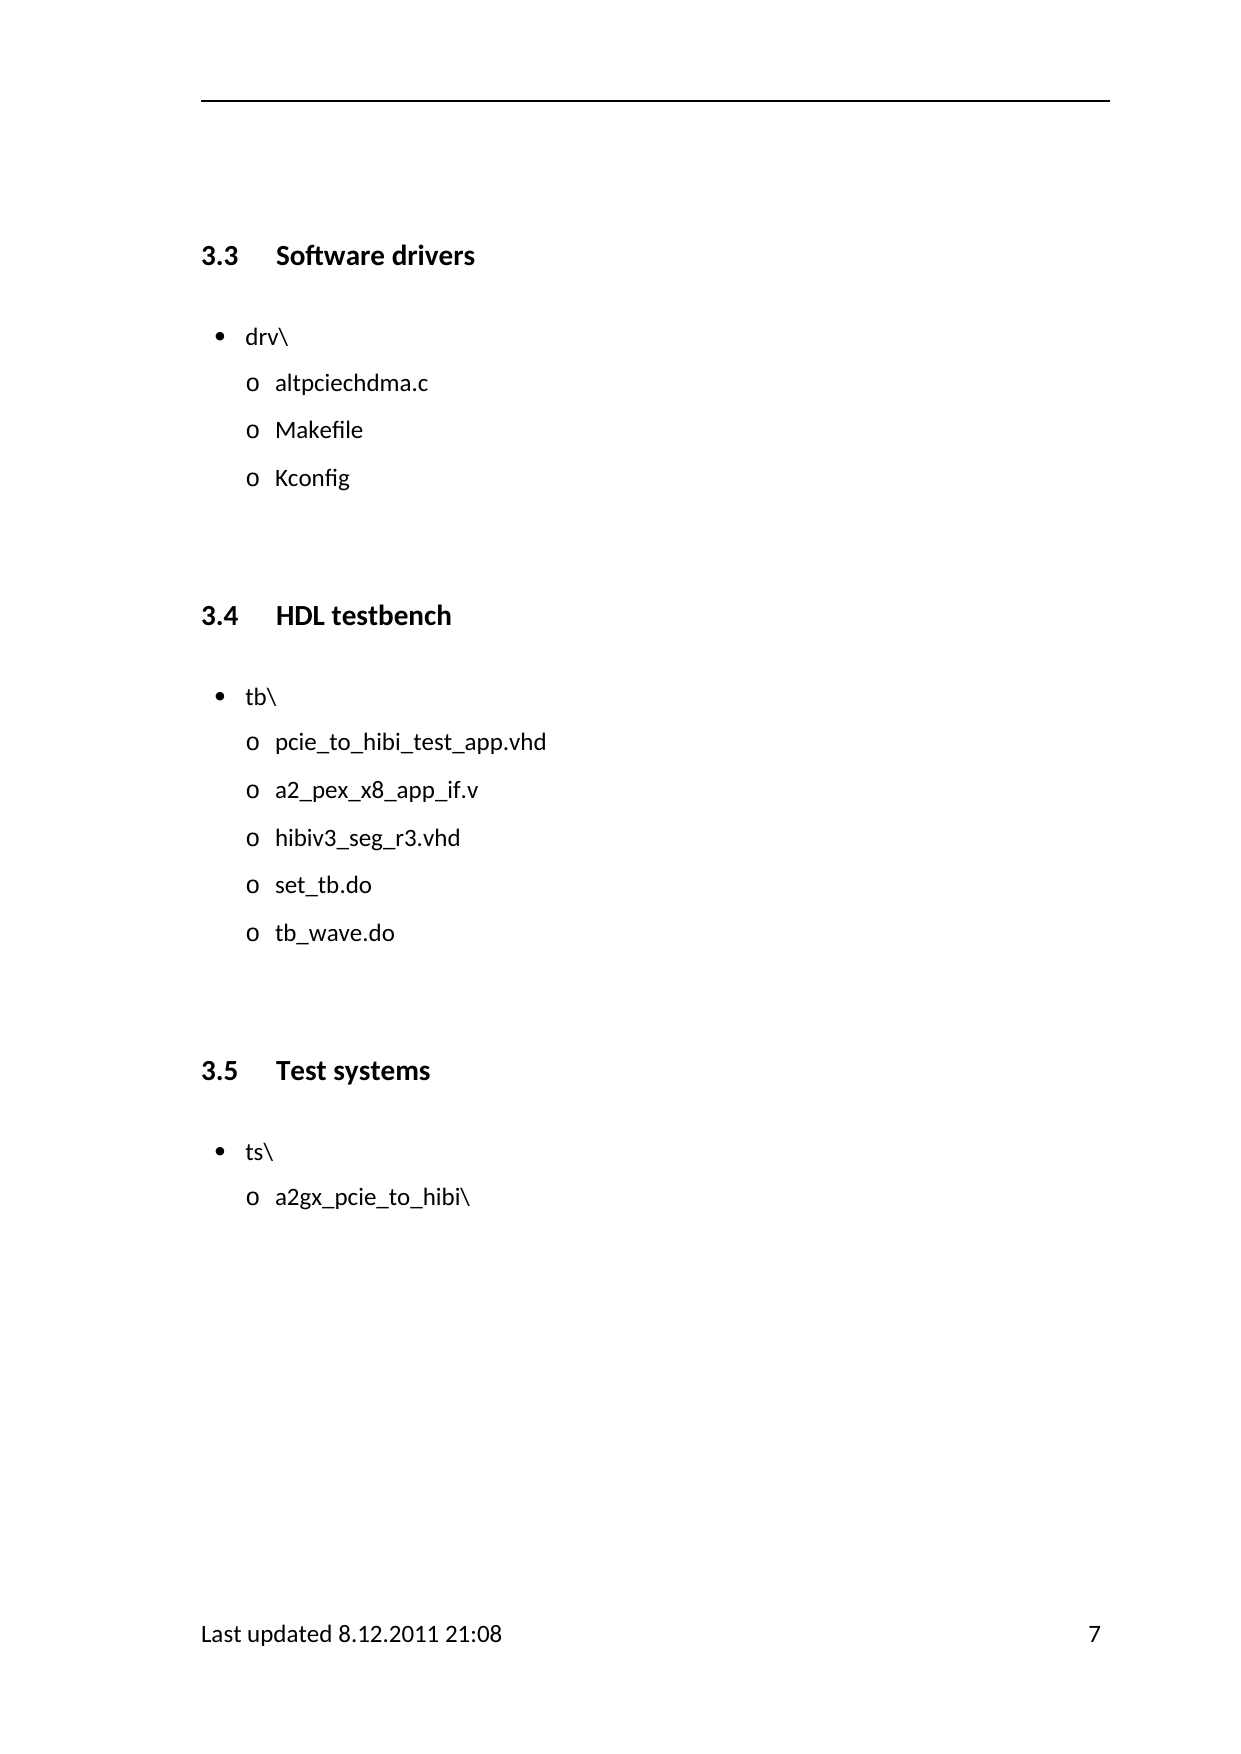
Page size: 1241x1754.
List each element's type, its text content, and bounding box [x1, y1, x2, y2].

list tb_wave.do [245, 917, 1110, 949]
list set_tb.do [245, 869, 1110, 901]
subtitle Test systems [201, 1052, 1110, 1088]
list altpciechdma.c [245, 367, 1110, 399]
list ts\ [216, 1136, 1110, 1166]
list pcie_to_hibi_test_app.vhd [245, 727, 1110, 758]
list Makefile [245, 414, 1110, 446]
list tb\ [216, 681, 1110, 711]
subtitle HDL testbench [201, 597, 1110, 633]
list Kconfig [245, 462, 1110, 494]
list a2gx_pcie_to_hibi\ [245, 1181, 1110, 1213]
list hibiv3_seg_r3.vhd [245, 822, 1110, 853]
subtitle Software drivers [201, 237, 1110, 273]
list a2_pex_x8_app_if.v [245, 774, 1110, 806]
list drv\ [216, 321, 1110, 352]
